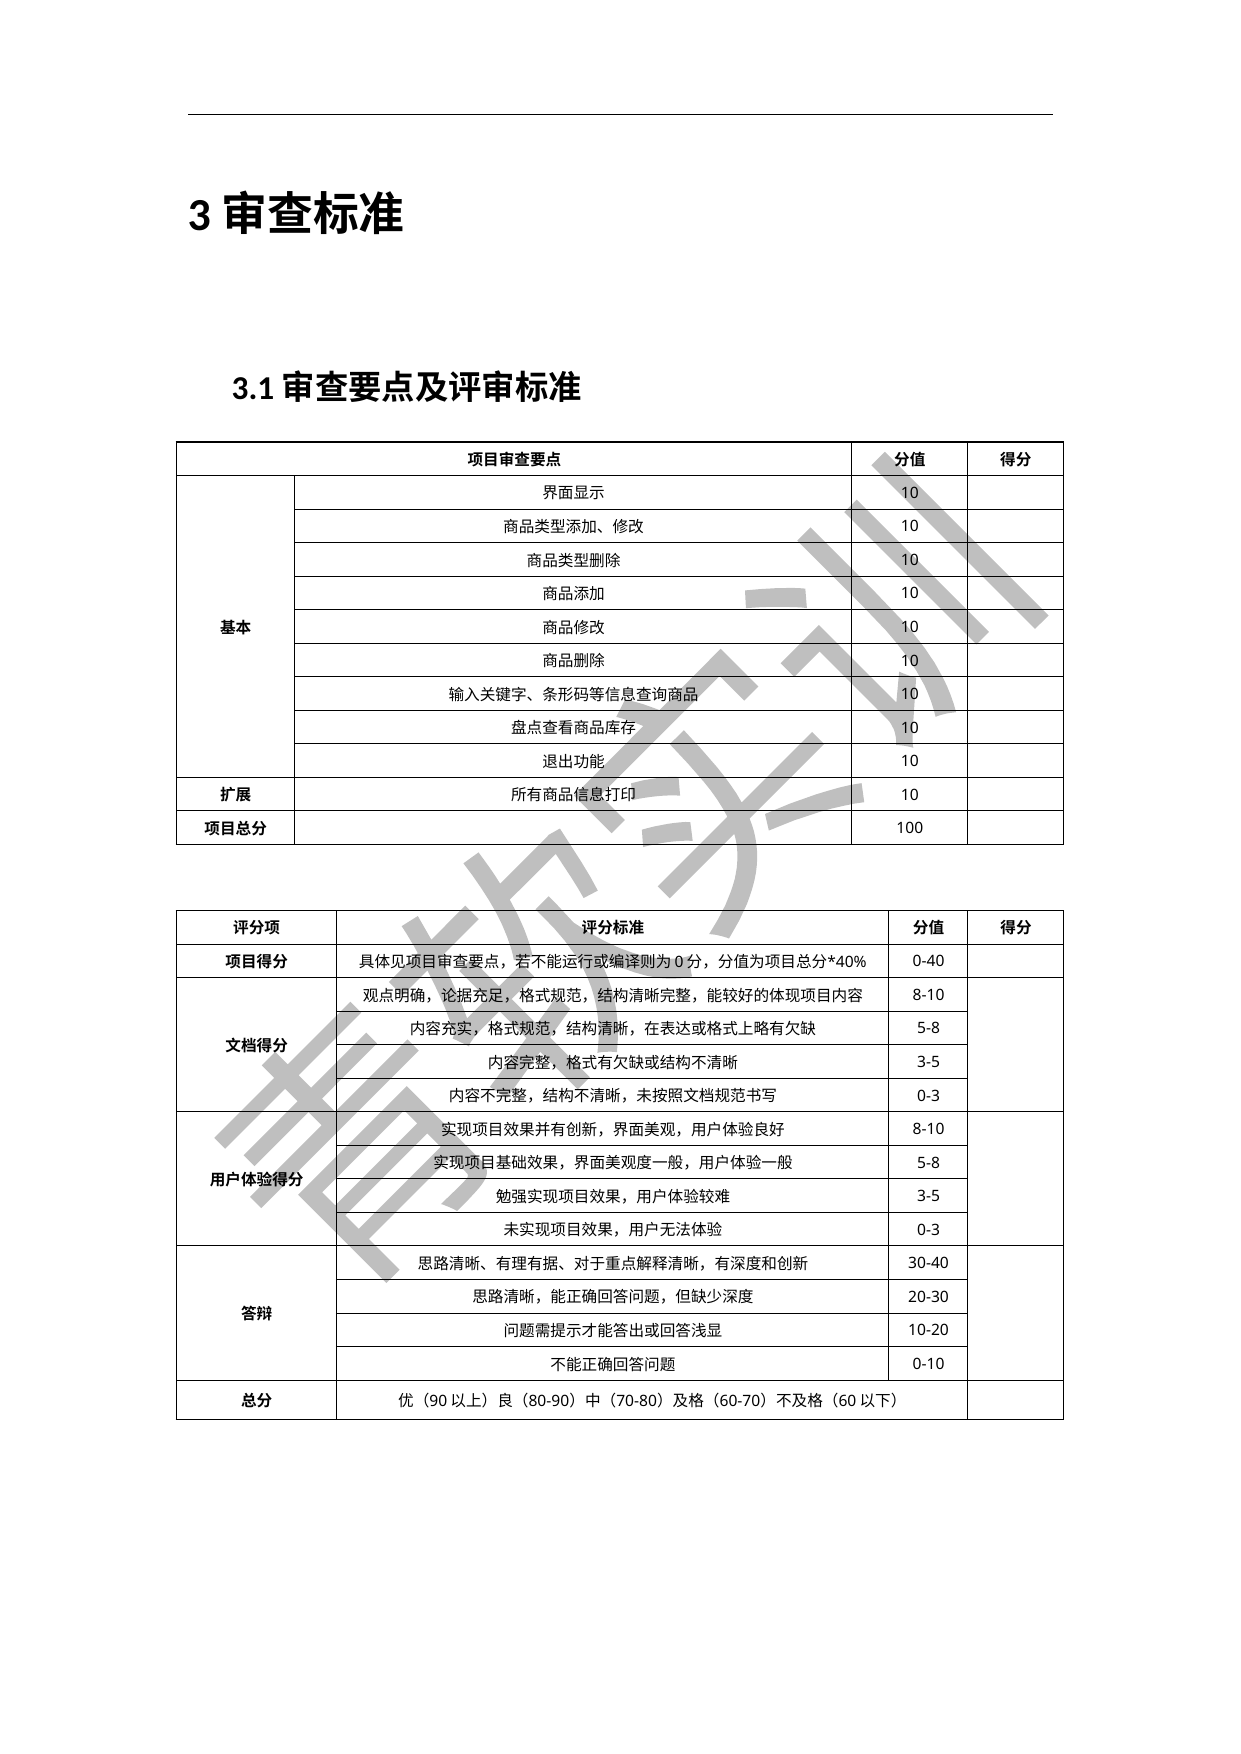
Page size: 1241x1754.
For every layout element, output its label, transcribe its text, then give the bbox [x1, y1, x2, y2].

table_cell [968, 744, 1063, 777]
table_cell 100 [852, 811, 967, 844]
table_cell 商品类型添加、修改 [295, 510, 851, 542]
table_cell [968, 711, 1063, 743]
table_cell 0-10 [889, 1347, 967, 1379]
table_cell 5-8 [889, 1146, 967, 1178]
table_cell 内容充实，格式规范，结构清晰，在表达或格式上略有欠缺 [337, 1012, 888, 1044]
table_cell [968, 778, 1063, 810]
table_cell [968, 1112, 1063, 1245]
table_cell [968, 677, 1063, 710]
table_cell 8-10 [889, 1112, 967, 1145]
table_cell 10 [852, 476, 967, 508]
table_cell 10 [852, 510, 967, 542]
table_cell 基本 [177, 476, 294, 777]
table_cell [968, 510, 1063, 542]
table_cell 实现项目效果并有创新，界面美观，用户体验良好 [337, 1112, 888, 1145]
table_cell 问题需提示才能答出或回答浅显 [337, 1314, 888, 1346]
table_header 评分标准 [337, 911, 888, 943]
table_cell 20-30 [889, 1280, 967, 1312]
table_cell 0-40 [889, 945, 967, 977]
table_cell 思路清晰，能正确回答问题，但缺少深度 [337, 1280, 888, 1312]
table_header 得分 [968, 911, 1063, 943]
table_cell 具体见项目审查要点，若不能运行或编译则为0分，分值为项目总分*40% [337, 945, 888, 977]
table_cell 内容完整，格式有欠缺或结构不清晰 [337, 1045, 888, 1078]
table_cell [968, 543, 1063, 576]
subtitle 3 审查标准 [187, 162, 1053, 259]
table_cell 10 [852, 744, 967, 777]
table_cell [968, 978, 1063, 1111]
table_header 项目审查要点 [177, 443, 851, 475]
table_cell 10 [852, 677, 967, 710]
table_cell [295, 811, 851, 844]
table_cell 扩展 [177, 778, 294, 810]
table_cell 界面显示 [295, 476, 851, 508]
table_cell 10 [852, 711, 967, 743]
table_cell 内容不完整，结构不清晰，未按照文档规范书写 [337, 1079, 888, 1111]
table_header 分值 [889, 911, 967, 943]
table_cell [968, 644, 1063, 676]
table_cell 0-3 [889, 1079, 967, 1111]
table_cell 30-40 [889, 1246, 967, 1279]
table_header 评分项 [177, 911, 336, 943]
subtitle 3.1 审查要点及评审标准 [187, 352, 1053, 417]
table_cell 答辩 [177, 1246, 336, 1379]
table_cell [968, 945, 1063, 977]
table_cell [968, 811, 1063, 844]
table_cell [968, 1381, 1063, 1418]
table_cell 10 [852, 543, 967, 576]
table_cell 退出功能 [295, 744, 851, 777]
table_cell [968, 610, 1063, 643]
table_cell 商品修改 [295, 610, 851, 643]
table_cell 10 [852, 644, 967, 676]
table_cell 10-20 [889, 1314, 967, 1346]
table_cell 3-5 [889, 1179, 967, 1212]
table_cell 商品删除 [295, 644, 851, 676]
table_cell 观点明确，论据充足，格式规范，结构清晰完整，能较好的体现项目内容 [337, 978, 888, 1011]
table_cell 盘点查看商品库存 [295, 711, 851, 743]
table_cell 项目得分 [177, 945, 336, 977]
table_cell 10 [852, 577, 967, 609]
table_cell 8-10 [889, 978, 967, 1011]
table_cell [968, 1246, 1063, 1379]
table_cell 10 [852, 778, 967, 810]
table_cell 不能正确回答问题 [337, 1347, 888, 1379]
table_cell 项目总分 [177, 811, 294, 844]
table_cell 勉强实现项目效果，用户体验较难 [337, 1179, 888, 1212]
table_header 分值 [852, 443, 967, 475]
table_cell [968, 476, 1063, 508]
table_cell 用户体验得分 [177, 1112, 336, 1245]
table_cell 输入关键字、条形码等信息查询商品 [295, 677, 851, 710]
table_cell 思路清晰、有理有据、对于重点解释清晰，有深度和创新 [337, 1246, 888, 1279]
table_header 得分 [968, 443, 1063, 475]
table_cell 0-3 [889, 1213, 967, 1245]
table_cell 未实现项目效果，用户无法体验 [337, 1213, 888, 1245]
table_cell 总分 [177, 1381, 336, 1418]
table_cell 所有商品信息打印 [295, 778, 851, 810]
table_cell 文档得分 [177, 978, 336, 1111]
table_cell 3-5 [889, 1045, 967, 1078]
table_cell 实现项目基础效果，界面美观度一般，用户体验一般 [337, 1146, 888, 1178]
table_cell 10 [852, 610, 967, 643]
table_cell 商品添加 [295, 577, 851, 609]
table_cell 优（90以上）良（80-90）中（70-80）及格（60-70）不及格（60以下） [337, 1381, 967, 1418]
table_cell 商品类型删除 [295, 543, 851, 576]
table_cell [968, 577, 1063, 609]
table_cell 5-8 [889, 1012, 967, 1044]
